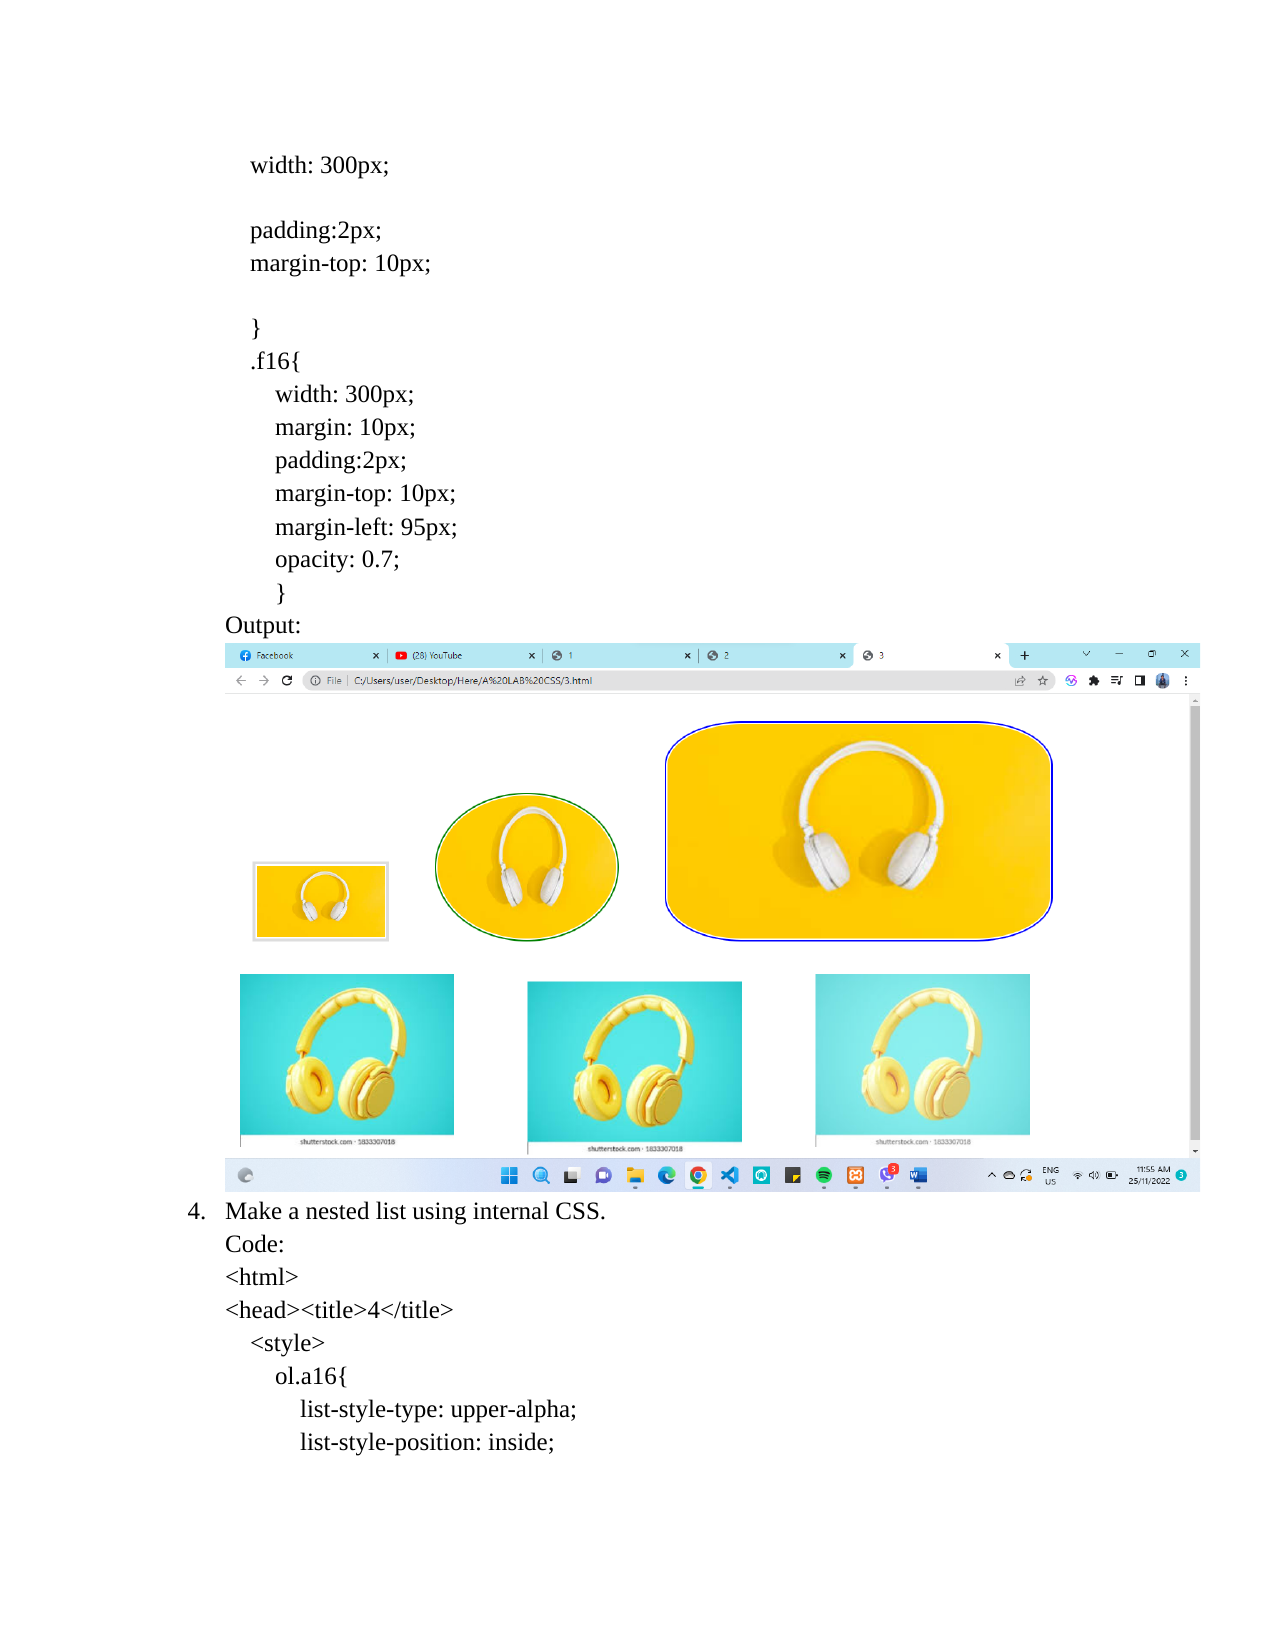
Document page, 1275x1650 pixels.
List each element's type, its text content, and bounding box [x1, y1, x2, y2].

list padding:2px; [225, 215, 1125, 244]
list width: 300px; [225, 150, 1125, 179]
list .f16{ [225, 346, 1125, 375]
list padding:2px; [225, 446, 1125, 474]
picture [225, 643, 1200, 1192]
list width: 300px; [225, 379, 1125, 408]
list Code: [225, 1229, 1125, 1258]
list margin-left: 95px; [225, 512, 1125, 540]
list margin-top: 10px; [225, 248, 1125, 277]
list <head><title>4</title> [225, 1295, 1125, 1324]
list list-style-position: inside; [225, 1427, 1125, 1456]
list } [225, 313, 1125, 342]
list list-style-type: upper-alpha; [225, 1394, 1125, 1423]
list Make a nested list using internal CSS. [187, 1196, 1125, 1225]
list margin: 10px; [225, 412, 1125, 441]
list <html> [225, 1262, 1125, 1291]
list <style> [225, 1328, 1125, 1357]
list margin-top: 10px; [225, 478, 1125, 507]
list Output: [225, 611, 1125, 639]
list opacity: 0.7; [225, 544, 1125, 573]
list } [225, 578, 1125, 606]
list ol.a16{ [225, 1361, 1125, 1390]
